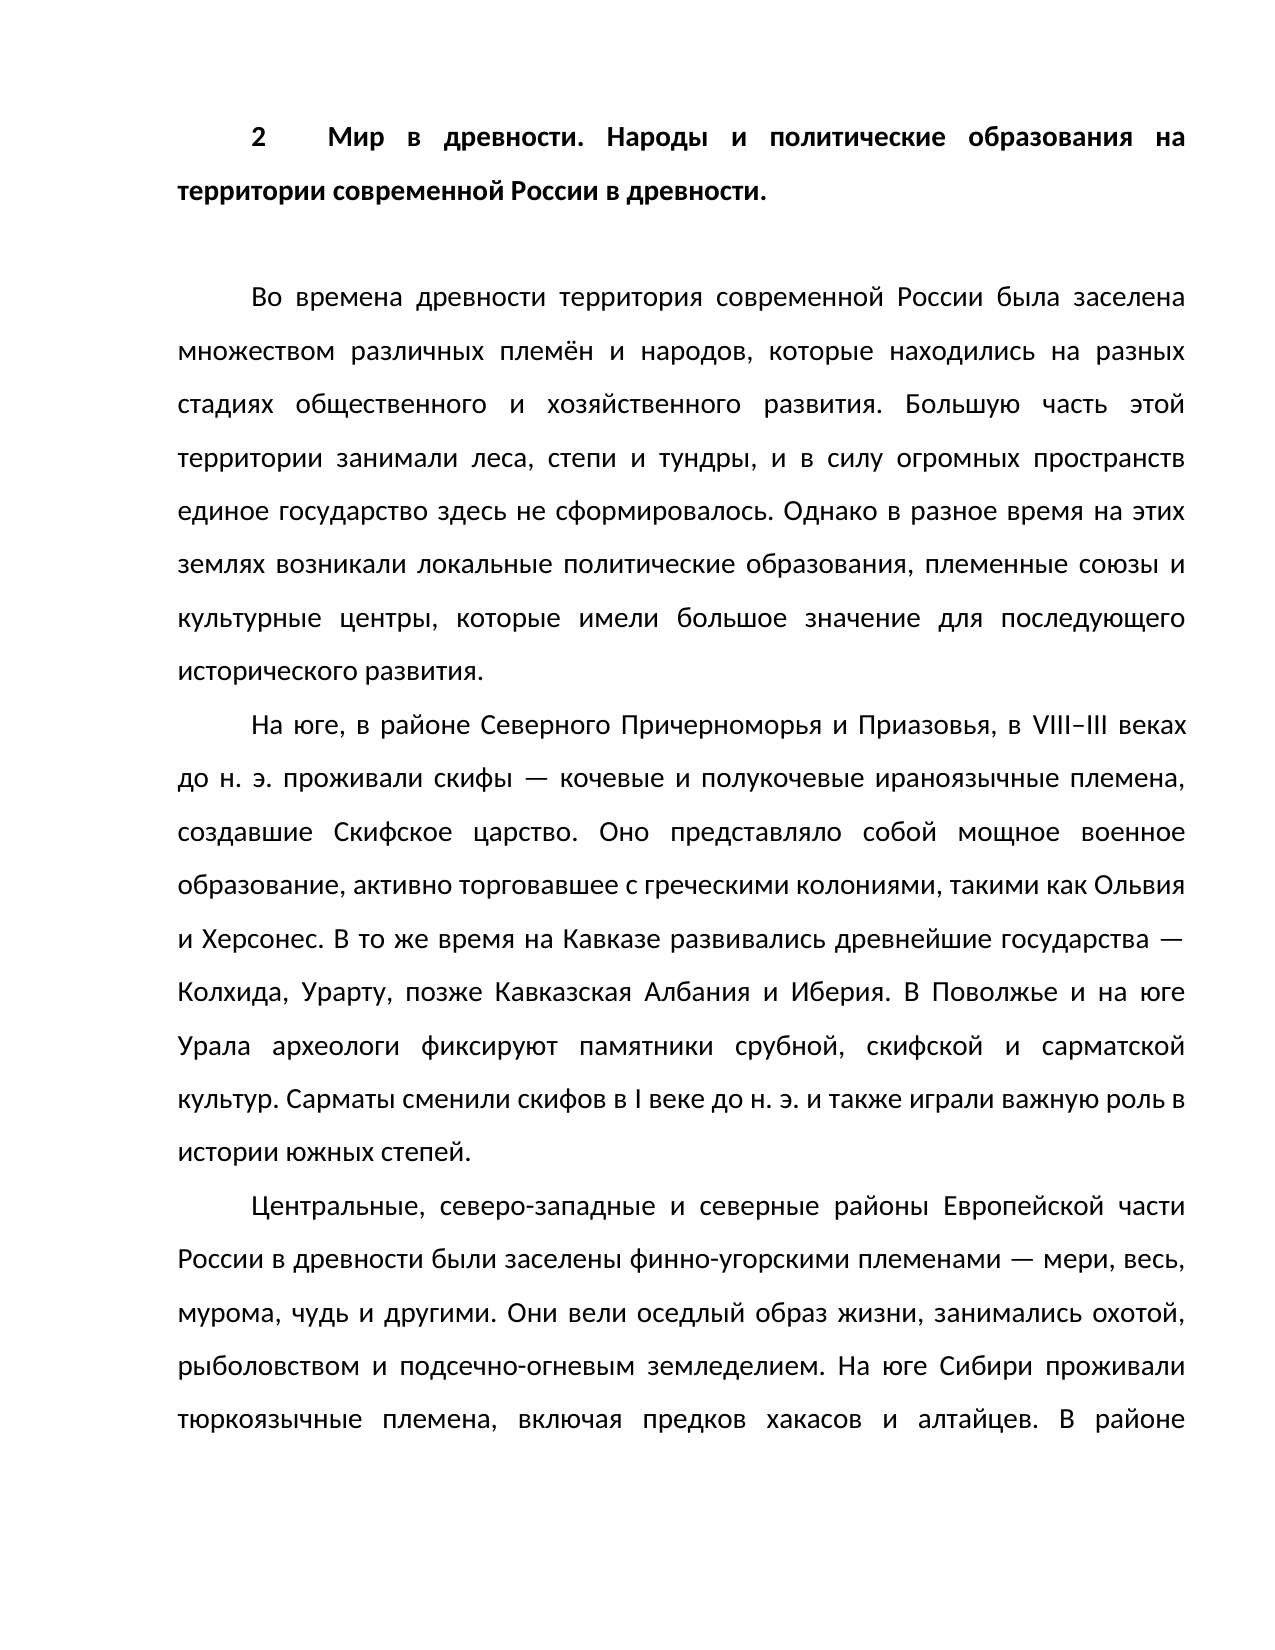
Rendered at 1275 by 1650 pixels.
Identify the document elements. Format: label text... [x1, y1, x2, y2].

text Во времена древности территория современной России была заселена множеством различных племён и народов, которые находились на разных стадиях общественного и хозяйственного развития. Большую часть этой территории занимали леса, степи и тундры, и в силу огромных пространств единое государство здесь не сформировалось. Однако в разное время на этих землях возникали локальные политические образования, племенные союзы и культурные центры, которые имели большое значение для последующего исторического развития. [177, 278, 1186, 688]
text На юге, в районе Северного Причерноморья и Приазовья, в VIII–III веках до н. э. проживали скифы — кочевые и полукочевые ираноязычные племена, создавшие Скифское царство. Оно представляло собой мощное военное образование, активно торговавшее с греческими колониями, такими как Ольвия и Херсонес. В то же время на Кавказе развивались древнейшие государства — Колхида, Урарту, позже Кавказская Албания и Иберия. В Поволжье и на юге Урала археологи фиксируют памятники срубной, скифской и сарматской культур. Сарматы сменили скифов в I веке до н. э. и также играли важную роль в истории южных степей. [177, 706, 1186, 1169]
subtitle Мир в древности. Народы и политические образования на территории современной России в древности. [177, 118, 1186, 207]
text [177, 1187, 1186, 1436]
